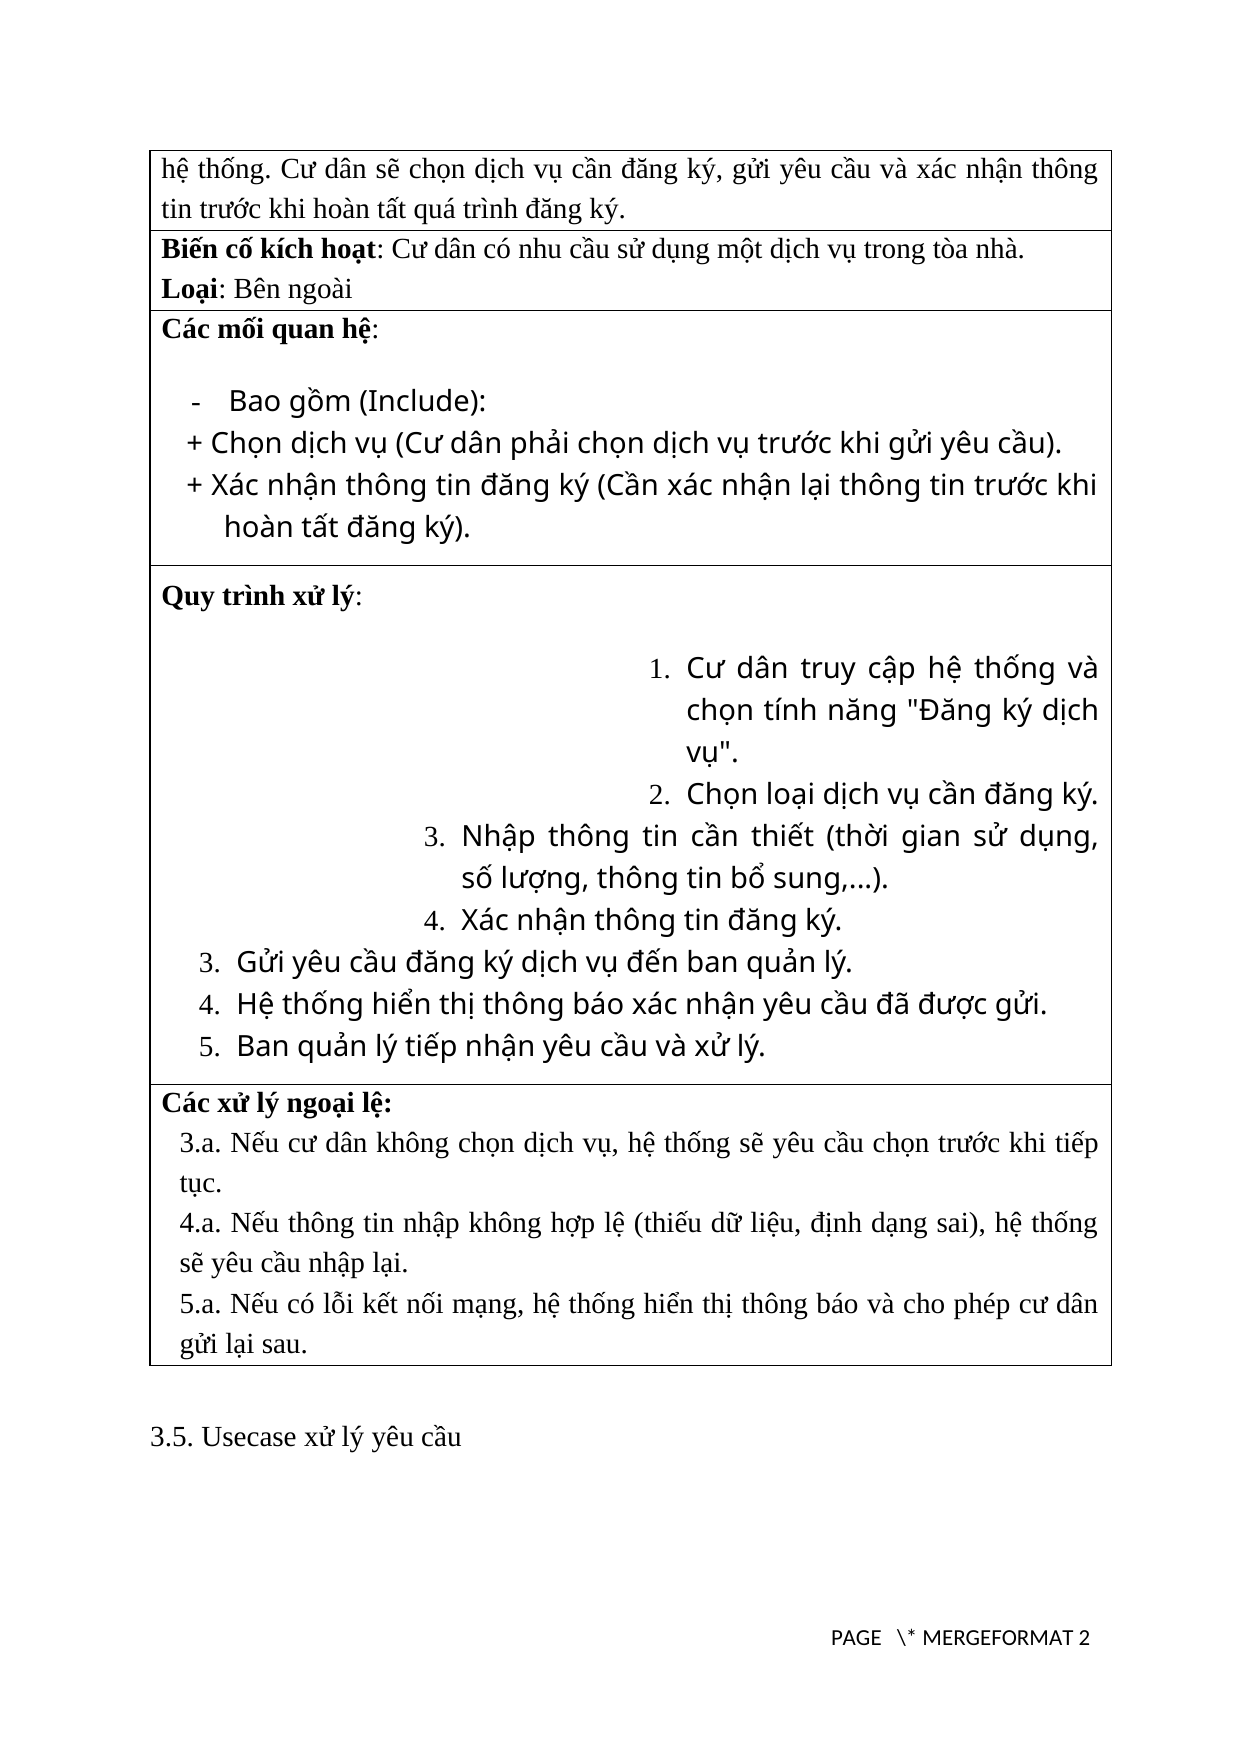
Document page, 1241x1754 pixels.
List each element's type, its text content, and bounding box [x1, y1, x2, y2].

table_cell Biến cố kích hoạt: Cư dân có nhu cầu sử dụng một dịch vụ trong tòa nhà. Loại: Bên ngoài [151, 231, 1111, 310]
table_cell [151, 151, 1111, 230]
table_cell Các mối quan hệ: Bao gồm (Include): + Chọn dịch vụ (Cư dân phải chọn dịch vụ trước khi gửi yêu cầu). + Xác nhận thông tin đăng ký (Cần xác nhận lại thông tin trước khi hoàn tất đăng ký). [151, 311, 1111, 565]
text 3.5. Usecase xử lý yêu cầu [150, 1419, 1090, 1452]
table_cell Các xử lý ngoại lệ: 3.a. Nếu cư dân không chọn dịch vụ, hệ thống sẽ yêu cầu chọn trước khi tiếp tục. 4.a. Nếu thông tin nhập không hợp lệ (thiếu dữ liệu, định dạng sai), hệ thống sẽ yêu cầu nhập lại. 5.a. Nếu có lỗi kết nối mạng, hệ thống hiển thị thông báo và cho phép cư dân gửi lại sau. [151, 1085, 1111, 1365]
table_cell Quy trình xử lý: Cư dân truy cập hệ thống và chọn tính năng "Đăng ký dịch vụ". Chọn loại dịch vụ cần đăng ký. Nhập thông tin cần thiết (thời gian sử dụng, số lượng, thông tin bổ sung,...). Xác nhận thông tin đăng ký. Gửi yêu cầu đăng ký dịch vụ đến ban quản lý. Hệ thống hiển thị thông báo xác nhận yêu cầu đã được gửi. Ban quản lý tiếp nhận yêu cầu và xử lý. [151, 566, 1111, 1084]
